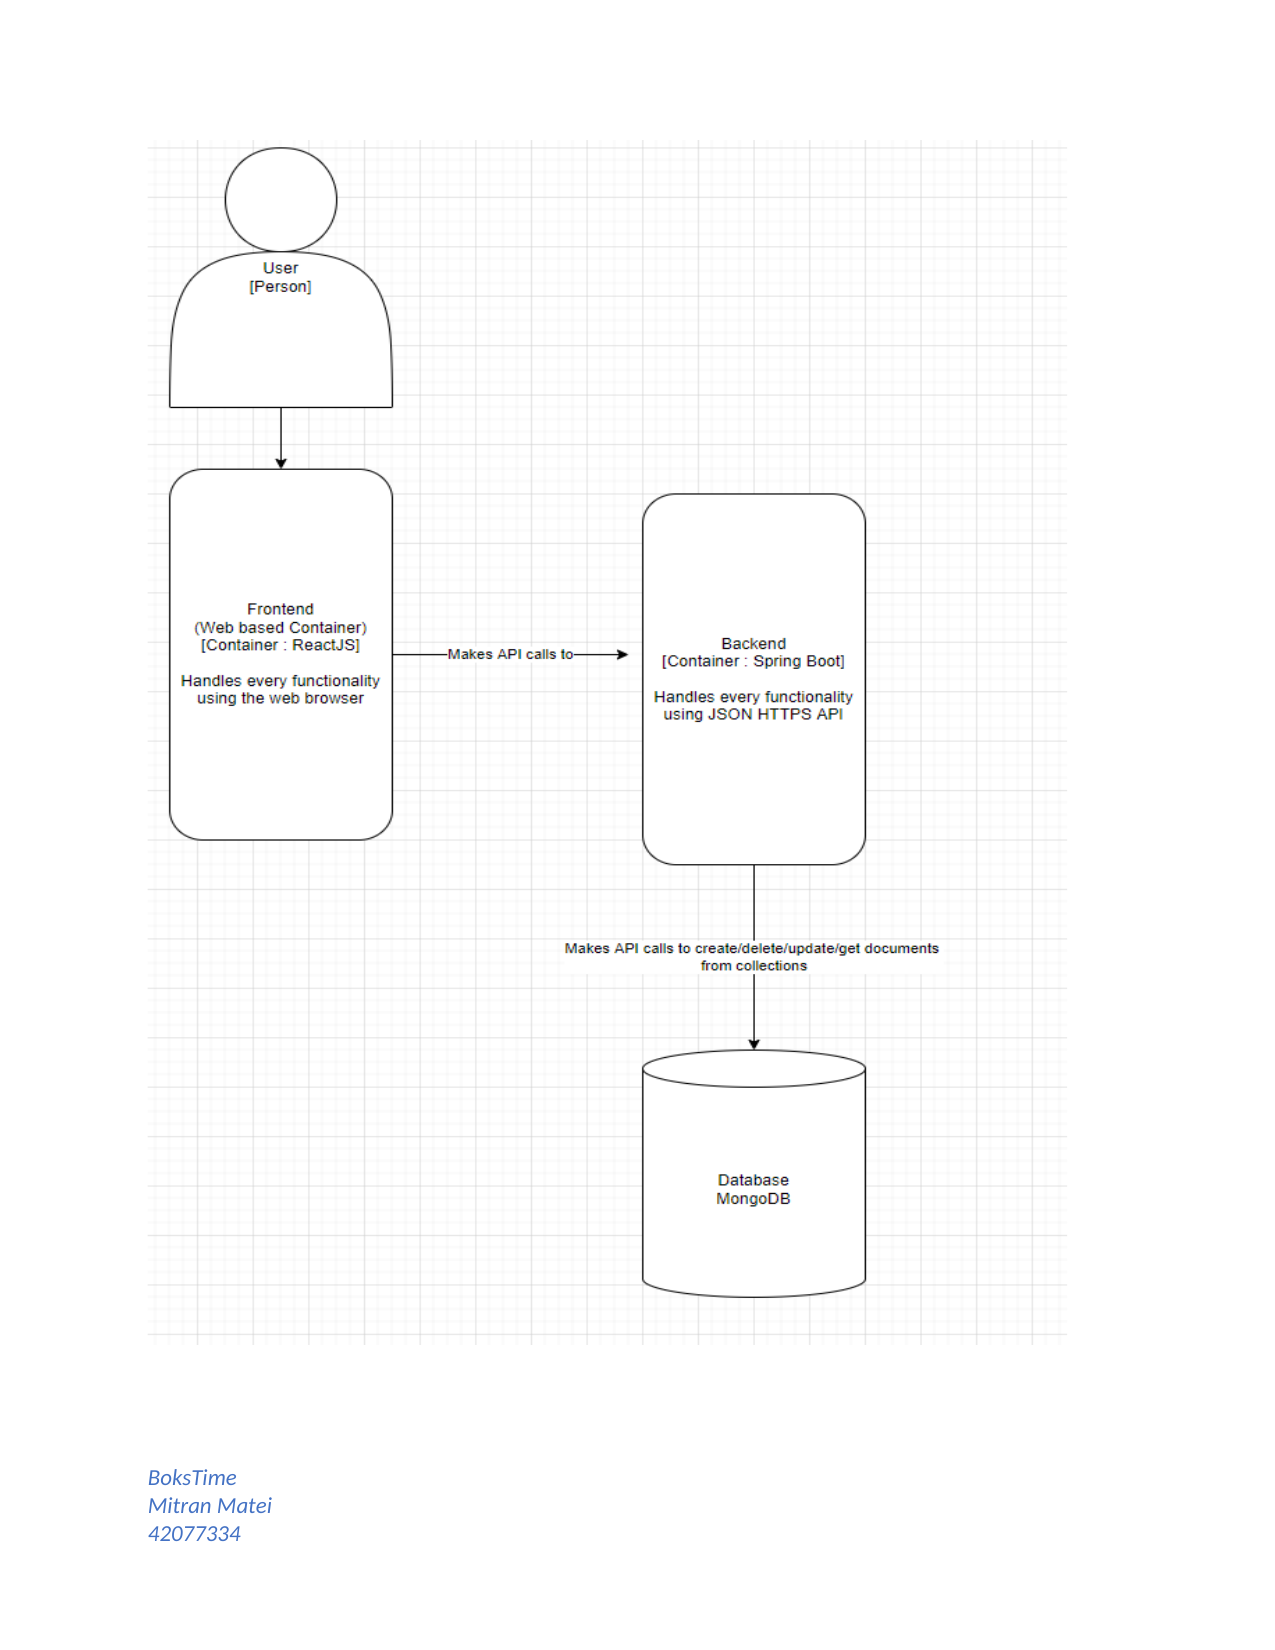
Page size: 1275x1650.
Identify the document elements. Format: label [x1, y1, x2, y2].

picture [147, 140, 1068, 1345]
